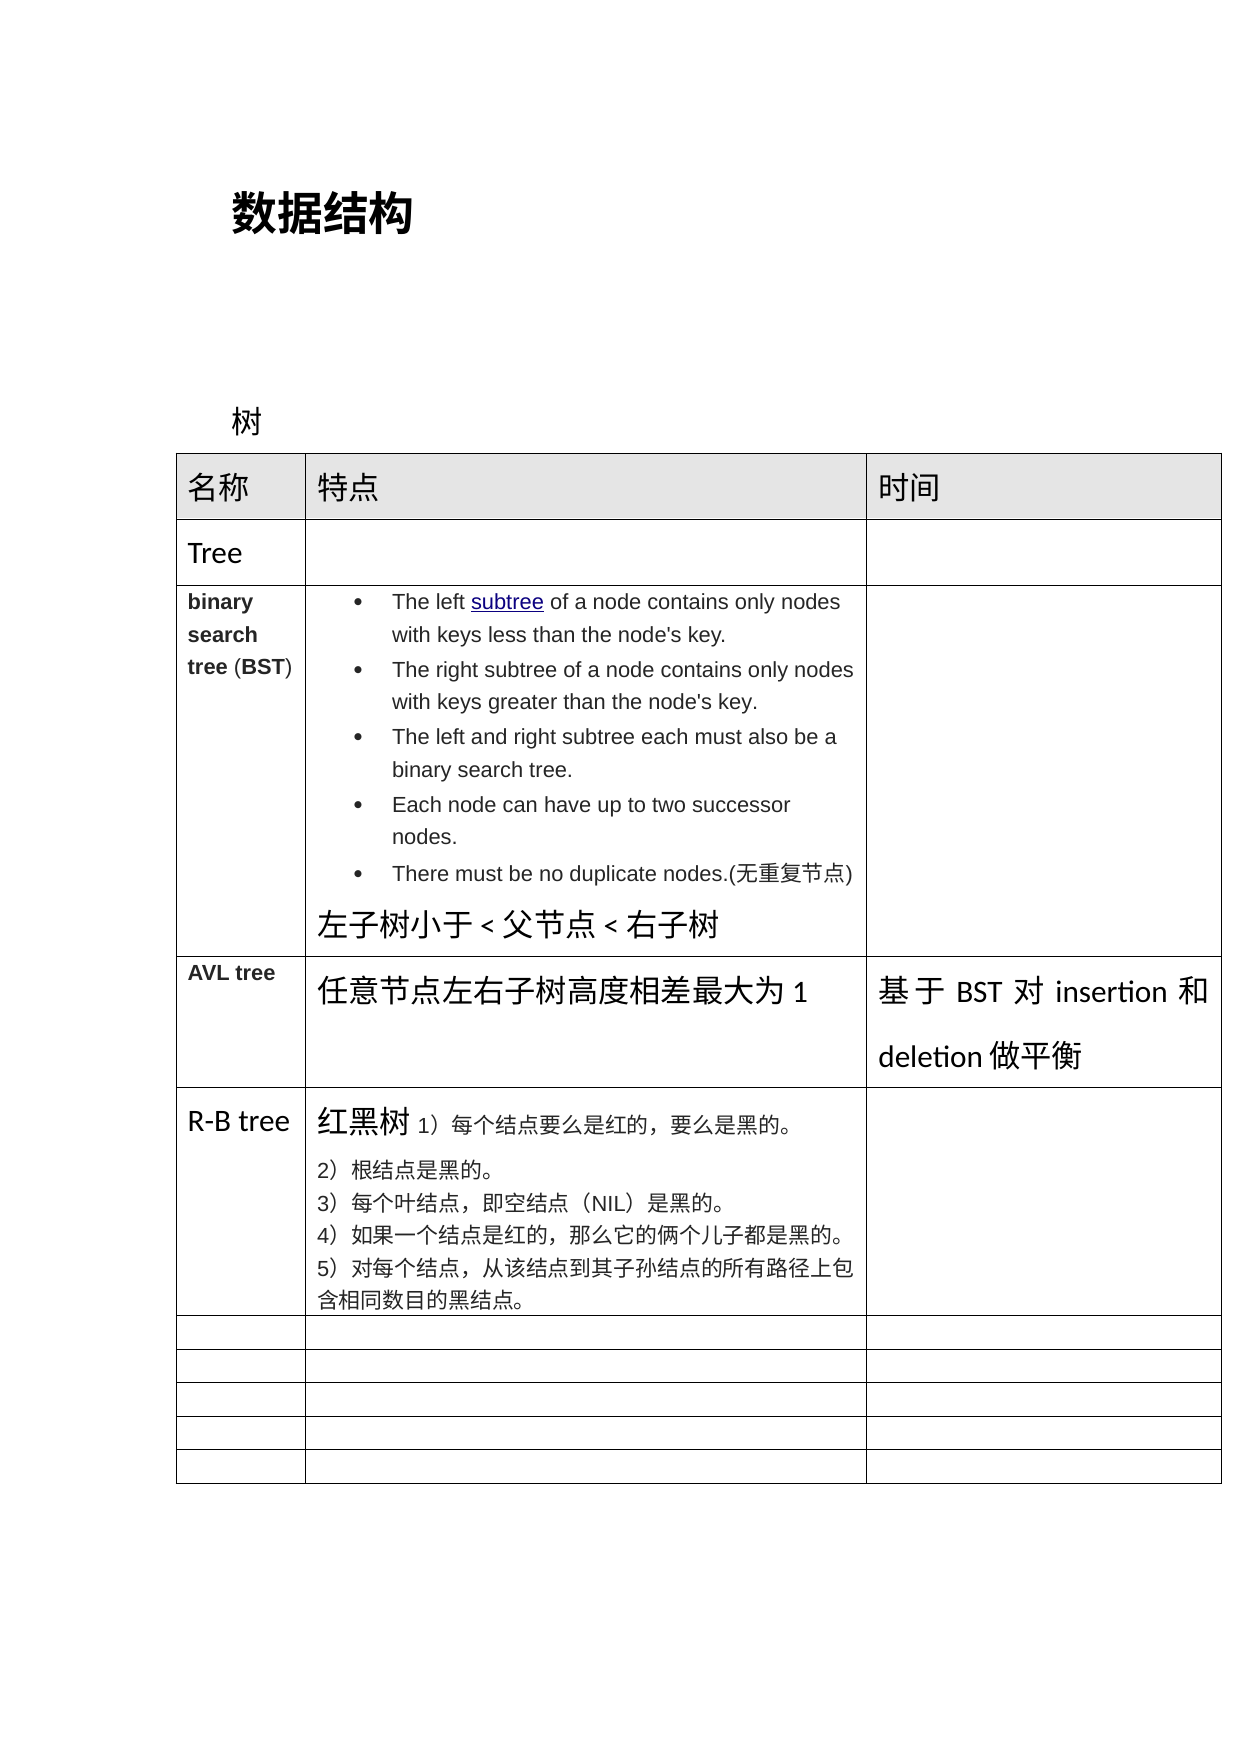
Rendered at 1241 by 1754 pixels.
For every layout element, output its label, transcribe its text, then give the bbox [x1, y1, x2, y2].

table_cell [177, 1450, 305, 1483]
table_cell 红黑树 1）每个结点要么是红的，要么是黑的。 2）根结点是黑的。 3）每个叶结点，即空结点（NIL）是黑的。 4）如果一个结点是红的，那么它的俩个儿子都是黑的。 5）对每个结点，从该结点到其子孙结点的所有路径上包含相同数目的黑结点。 [306, 1088, 866, 1315]
table_cell 基于BST对insertion和deletion做平衡 [867, 957, 1221, 1087]
table_cell R-B tree [177, 1088, 305, 1315]
table_cell [306, 1417, 866, 1449]
table_cell binary search tree (BST) [177, 586, 305, 956]
table_cell [867, 1350, 1221, 1382]
table_cell [867, 1316, 1221, 1349]
table_header 时间 [867, 454, 1221, 518]
table_cell [306, 1316, 866, 1349]
table_header 特点 [306, 454, 866, 518]
table_cell [177, 1316, 305, 1349]
table_cell [177, 1417, 305, 1449]
text 树 [187, 387, 1053, 452]
table_cell [867, 1417, 1221, 1449]
table_cell [867, 1088, 1221, 1315]
table_cell [306, 1350, 866, 1382]
table_cell 任意节点左右子树高度相差最大为1 [306, 957, 866, 1087]
table_cell [867, 1450, 1221, 1483]
table_cell [177, 1350, 305, 1382]
table_cell Tree [177, 520, 305, 584]
table_cell [867, 586, 1221, 956]
subtitle 数据结构 [187, 162, 1053, 259]
table_cell [306, 1383, 866, 1416]
table_header 名称 [177, 454, 305, 518]
table_cell [867, 1383, 1221, 1416]
table_cell [306, 1450, 866, 1483]
table_cell AVL tree [177, 957, 305, 1087]
table_cell [306, 520, 866, 584]
table_cell The left subtree of a node contains only nodes with keys less than the node's key. The right subtree of a node contains only nodes with keys greater than the node's key. The left and right subtree each must also be a binary search tree. Each node can have up to two successor nodes. There must be no duplicate nodes.(无重复节点) 左子树小于 < 父节点 < 右子树 [306, 586, 866, 956]
table_cell [867, 520, 1221, 584]
table_cell [177, 1383, 305, 1416]
